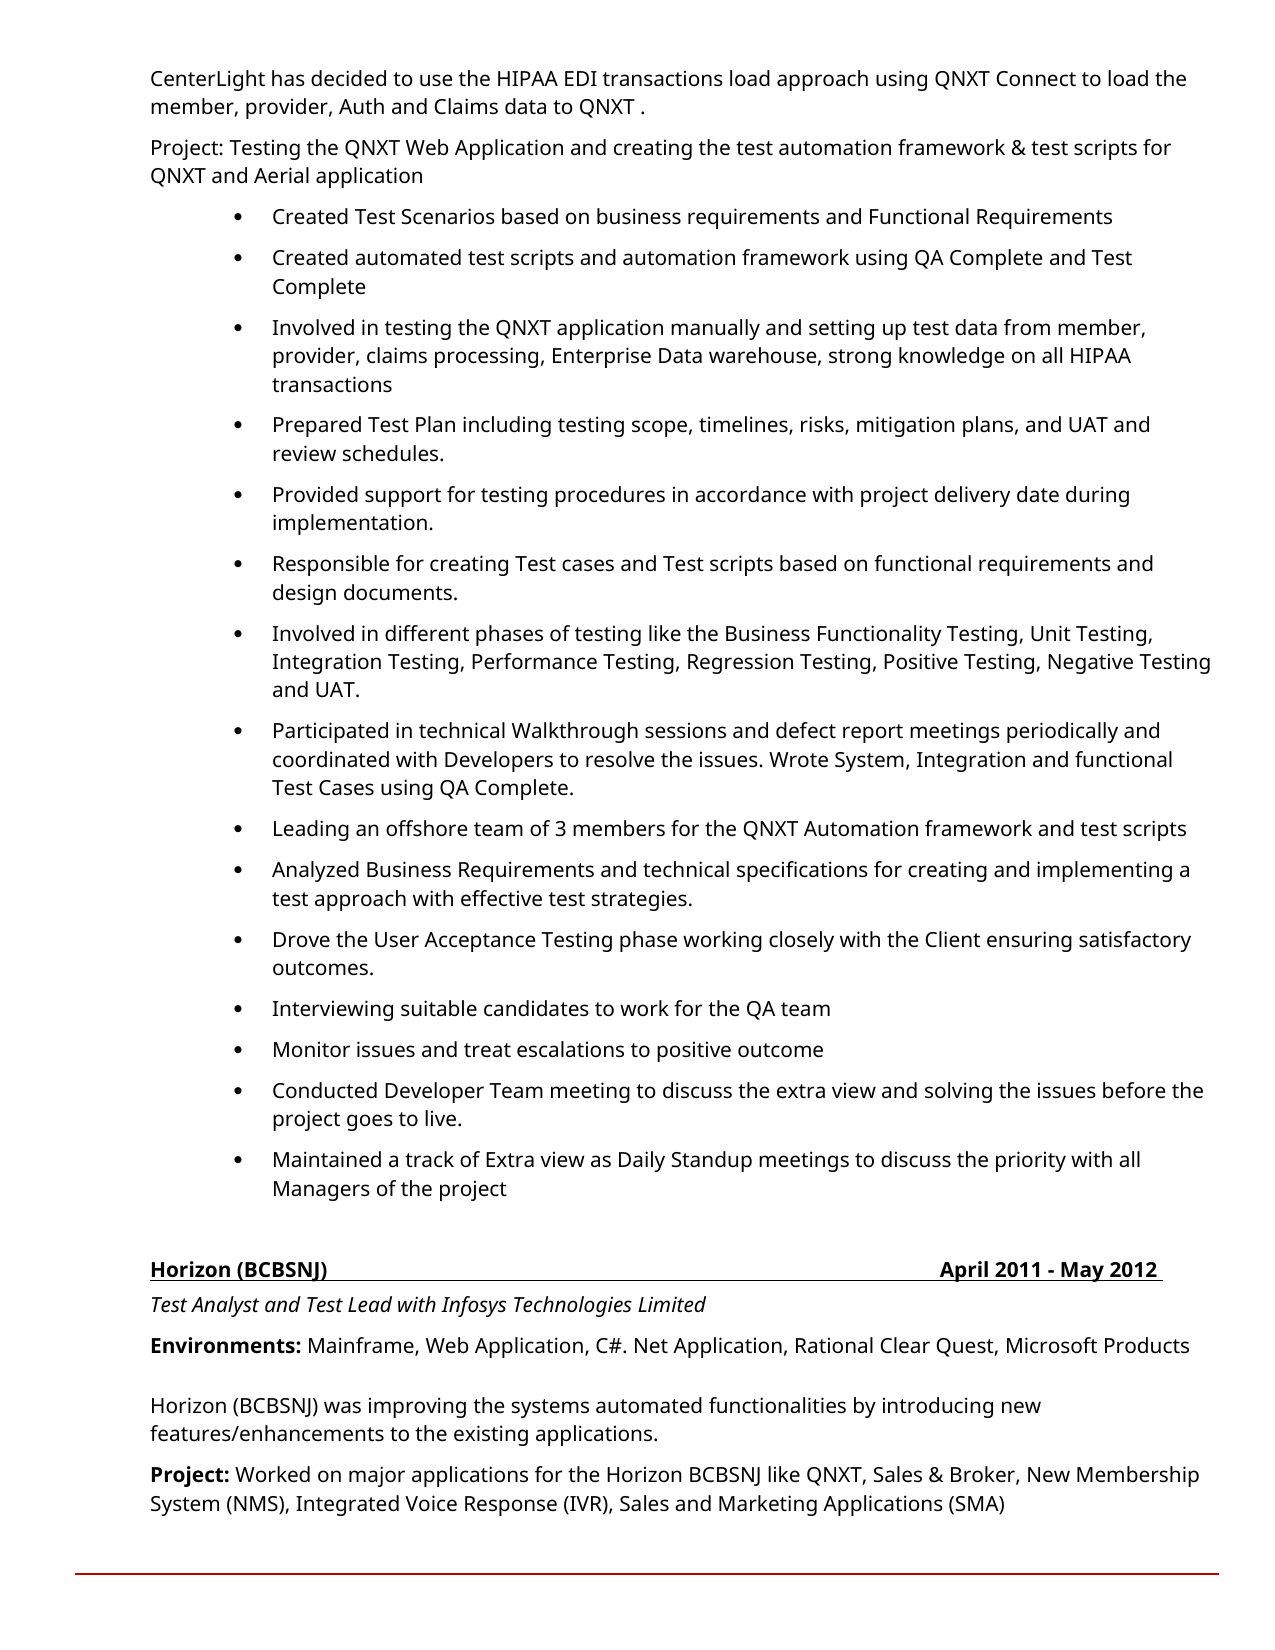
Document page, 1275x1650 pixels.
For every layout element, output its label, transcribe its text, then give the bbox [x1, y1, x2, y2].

subtitle Environments: Mainframe, Web Application, C#. Net Application, Rational Clear Quest, Microsoft Products [150, 1331, 1219, 1360]
subtitle Project: Testing the QNXT Web Application and creating the test automation framework & test scripts for QNXT and Aerial application [150, 133, 1219, 190]
subtitle Created Test Scenarios based on business requirements and Functional Requirements [234, 202, 1219, 231]
subtitle Monitor issues and treat escalations to positive outcome [234, 1035, 1219, 1063]
subtitle Maintained a track of Extra view as Daily Standup meetings to discuss the priority with all Managers of the project [234, 1145, 1219, 1202]
subtitle Test Analyst and Test Lead with Infosys Technologies Limited [150, 1290, 1200, 1319]
subtitle Project: Worked on major applications for the Horizon BCBSNJ like QNXT, Sales & Broker, New Membership System (NMS), Integrated Voice Response (IVR), Sales and Marketing Applications (SMA) [150, 1460, 1219, 1517]
text Horizon (BCBSNJ) was improving the systems automated functionalities by introducing new features/enhancements to the existing applications. [150, 1391, 1219, 1448]
subtitle Responsible for creating Test cases and Test scripts based on functional requirements and design documents. [234, 549, 1219, 606]
subtitle Participated in technical Walkthrough sessions and defect report meetings periodically and coordinated with Developers to resolve the issues. Wrote System, Integration and functional Test Cases using QA Complete. [234, 717, 1219, 802]
subtitle Horizon (BCBSNJ) April 2011 - May 2012 [150, 1256, 1200, 1284]
subtitle Provided support for testing procedures in accordance with project delivery date during implementation. [234, 480, 1219, 537]
subtitle Created automated test scripts and automation framework using QA Complete and Test Complete [234, 243, 1219, 300]
subtitle Involved in testing the QNXT application manually and setting up test data from member, provider, claims processing, Enterprise Data warehouse, strong knowledge on all HIPAA transactions [234, 313, 1219, 398]
subtitle Involved in different phases of testing like the Business Functionality Testing, Unit Testing, Integration Testing, Performance Testing, Regression Testing, Positive Testing, Negative Testing and UAT. [234, 619, 1219, 704]
subtitle Prepared Test Plan including testing scope, timelines, risks, mitigation plans, and UAT and review schedules. [234, 411, 1219, 467]
subtitle Drove the User Acceptance Testing phase working closely with the Client ensuring satisfactory outcomes. [234, 925, 1219, 982]
subtitle Conducted Developer Team meeting to discuss the extra view and solving the issues before the project goes to live. [234, 1076, 1219, 1133]
subtitle Leading an offshore team of 3 members for the QNXT Automation framework and test scripts [234, 814, 1219, 843]
subtitle Analyzed Business Requirements and technical specifications for creating and implementing a test approach with effective test strategies. [234, 855, 1219, 912]
subtitle Interviewing suitable candidates to work for the QA team [234, 994, 1219, 1022]
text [150, 64, 1219, 121]
